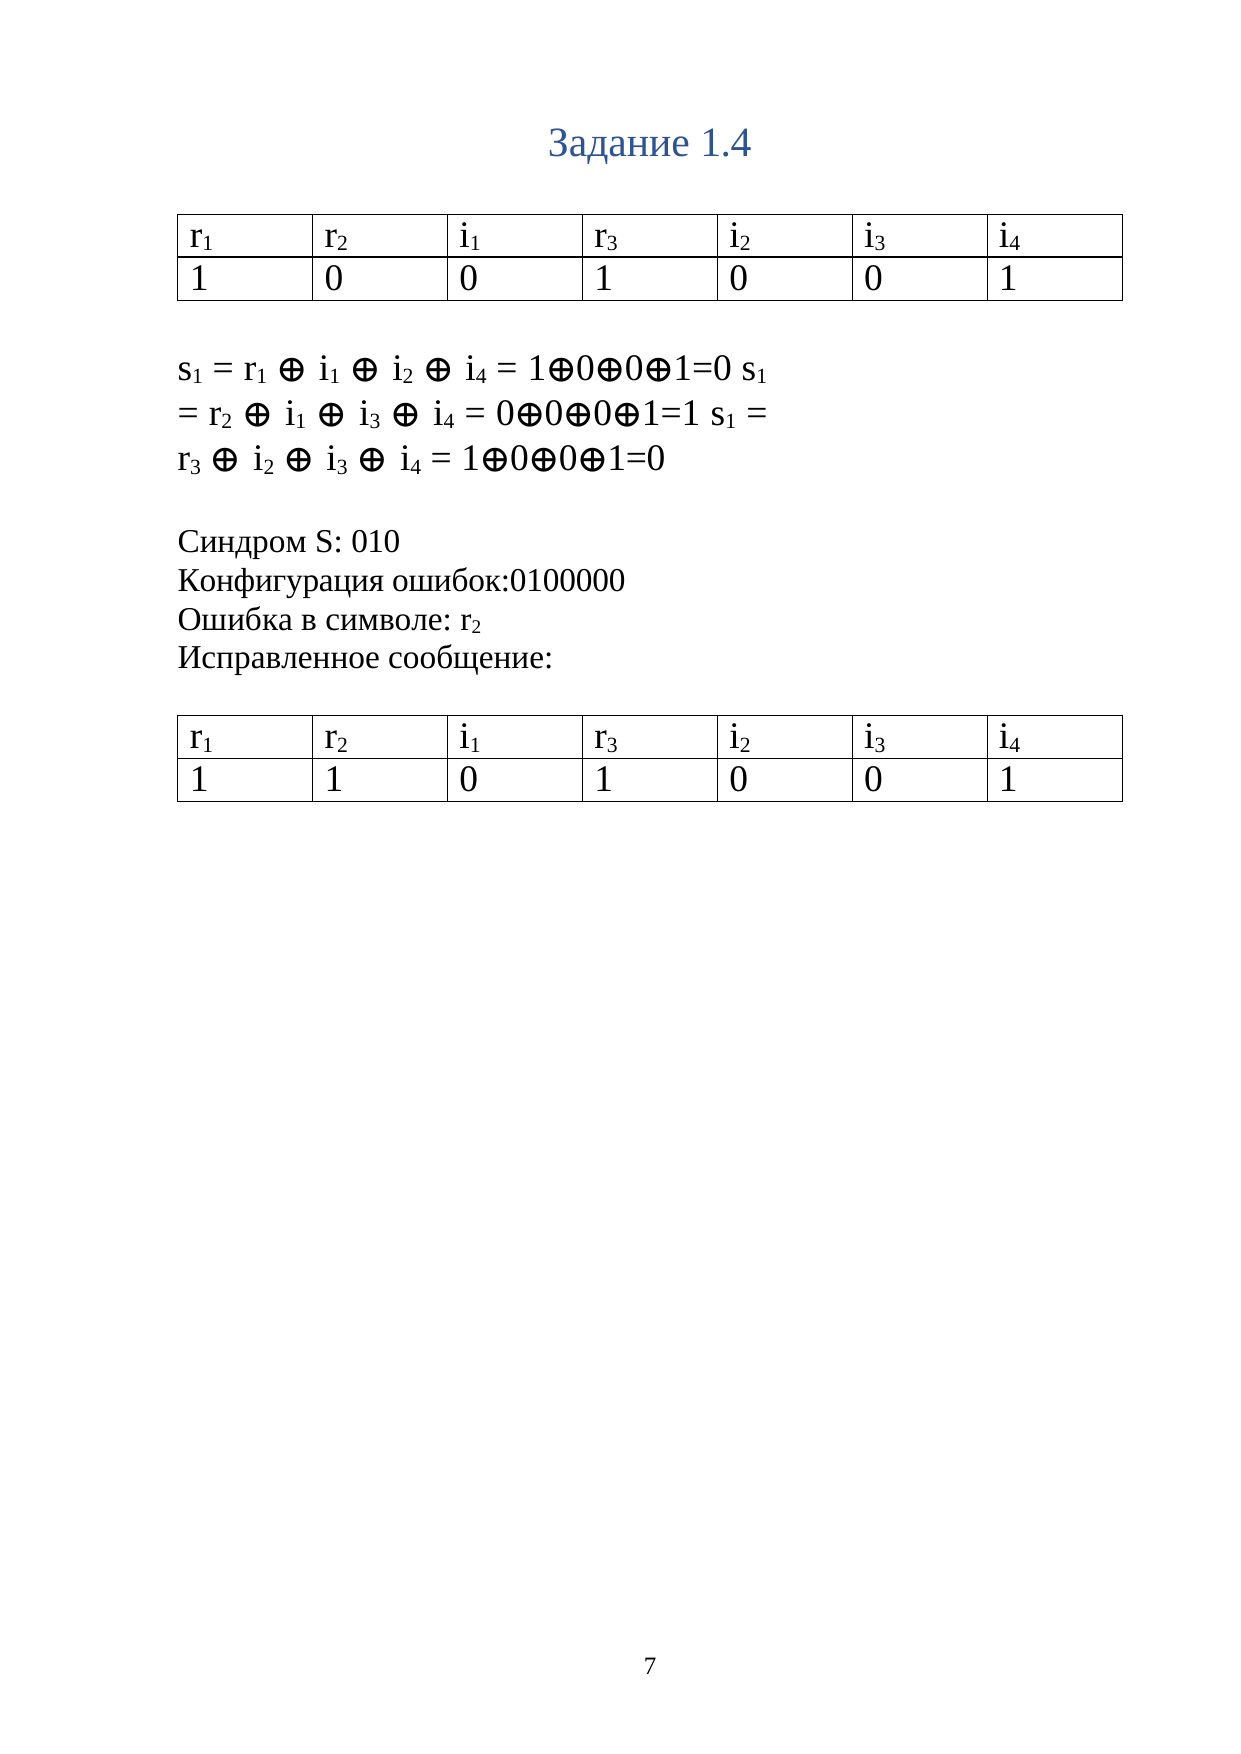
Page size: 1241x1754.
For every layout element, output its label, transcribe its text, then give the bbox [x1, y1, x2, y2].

table_header i1 [448, 716, 582, 758]
table_cell 1 [583, 759, 717, 801]
table_cell 0 [313, 258, 447, 299]
table_header i3 [853, 716, 987, 758]
table_header i2 [718, 215, 852, 256]
table_header r2 [313, 215, 447, 256]
table_cell 1 [178, 258, 312, 299]
table_header i2 [718, 716, 852, 758]
table_cell 0 [448, 258, 582, 299]
table_cell 0 [718, 258, 852, 299]
table_cell 1 [178, 759, 312, 801]
table_cell 1 [988, 258, 1122, 299]
table_cell 1 [583, 258, 717, 299]
table_header i4 [988, 215, 1122, 256]
table_header i1 [448, 215, 582, 256]
table_header i3 [853, 215, 987, 256]
subtitle s1 = r1 ⊕ i1 ⊕ i2 ⊕ i4 = 1⊕0⊕0⊕1=0 s1 = r2 ⊕ i1 ⊕ i3 ⊕ i4 = 0⊕0⊕0⊕1=1 s1 = r3 ⊕ i2 ⊕ i3 ⊕ i4 = 1⊕0⊕0⊕1=0 [177, 343, 768, 479]
table_cell 0 [718, 759, 852, 801]
table_cell 1 [988, 759, 1122, 801]
table_cell 1 [313, 759, 447, 801]
text Синдром S: 010 [177, 522, 1137, 560]
table_header r1 [178, 716, 312, 758]
table_cell 0 [853, 258, 987, 299]
table_cell 0 [853, 759, 987, 801]
table_cell 0 [448, 759, 582, 801]
table_header i4 [988, 716, 1122, 758]
table_header r3 [583, 716, 717, 758]
text Конфигурация ошибок:0100000 Ошибка в символе: r2 Исправленное сообщение: [177, 560, 630, 675]
table_header r1 [178, 215, 312, 256]
table_header r3 [583, 215, 717, 256]
table_header r2 [313, 716, 447, 758]
